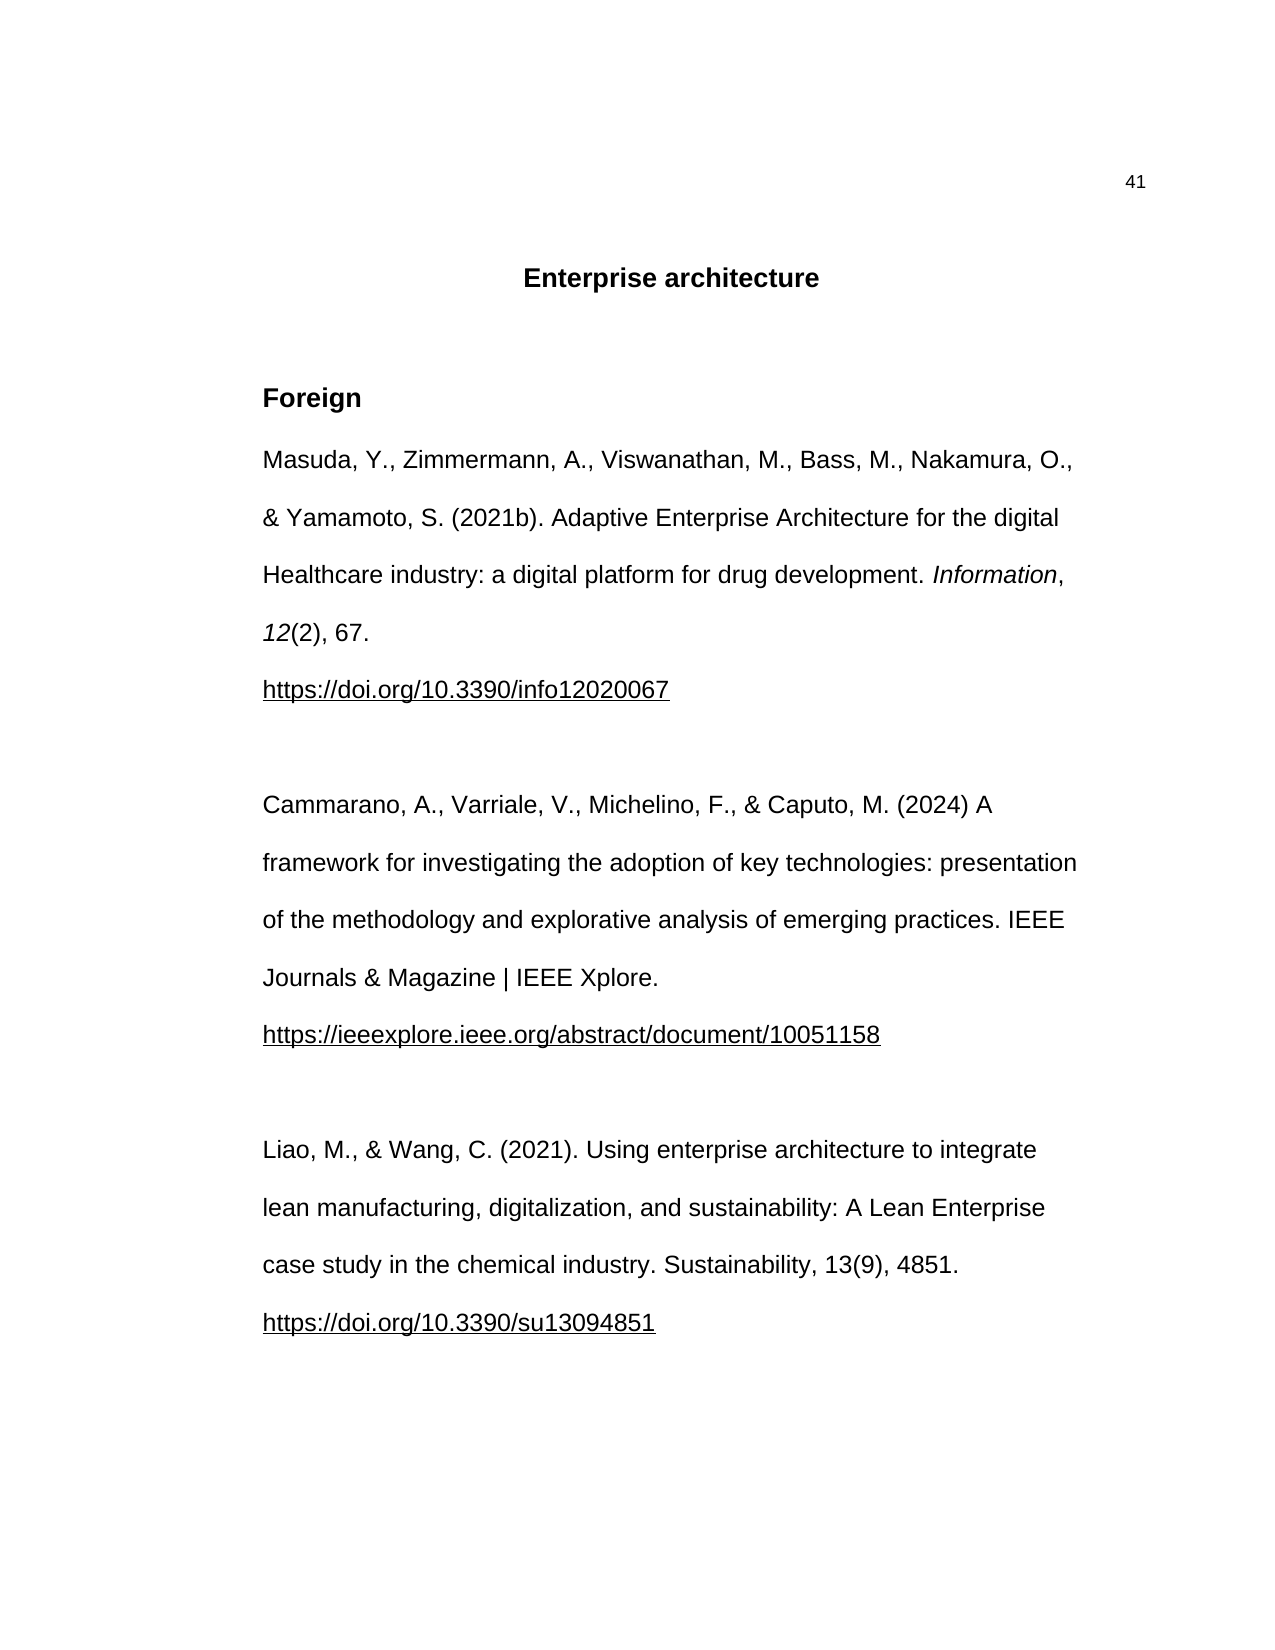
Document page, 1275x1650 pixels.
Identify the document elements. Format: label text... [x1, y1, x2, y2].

text Cammarano, A., Varriale, V., Michelino, F., & Caputo, M. (2024) A framework for investigating the adoption of key technologies: presentation of the methodology and explorative analysis of emerging practices. IEEE Journals & Magazine | IEEE Xplore. [262, 790, 1080, 991]
text Enterprise architecture [262, 262, 1080, 294]
text Masuda, Y., Zimmermann, A., Viswanathan, M., Bass, M., Nakamura, O., & Yamamoto, S. (2021b). Adaptive Enterprise Architecture for the digital Healthcare industry: a digital platform for drug development. Information, 12(2), 67. [262, 445, 1080, 646]
text https://doi.org/10.3390/info12020067 [262, 675, 1080, 704]
text Liao, M., & Wang, C. (2021). Using enterprise architecture to integrate lean manufacturing, digitalization, and sustainability: A Lean Enterprise case study in the chemical industry. Sustainability, 13(9), 4851. https://doi.org/10.3390/su13094851 [262, 1135, 1080, 1336]
text https://ieeexplore.ieee.org/abstract/document/10051158 [262, 1020, 1080, 1049]
text Foreign [262, 382, 1080, 414]
